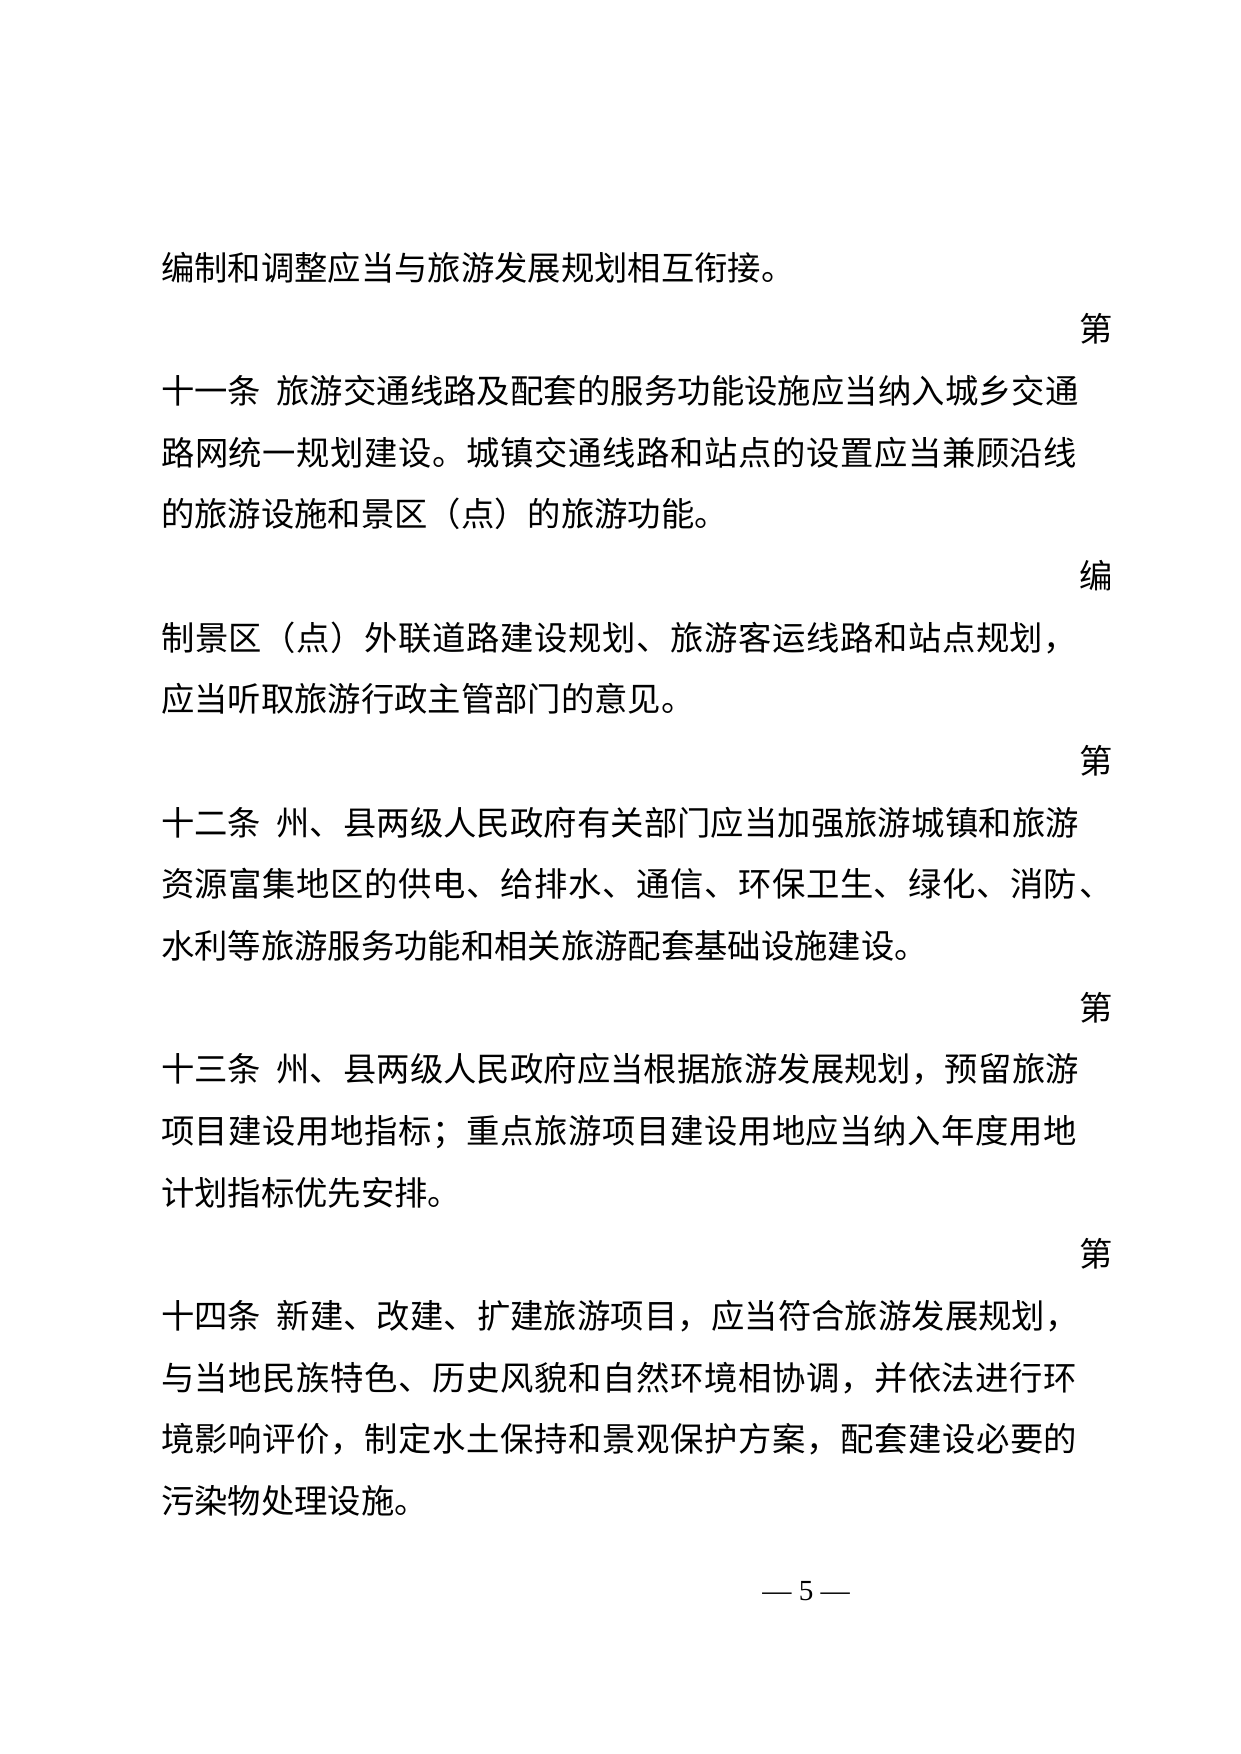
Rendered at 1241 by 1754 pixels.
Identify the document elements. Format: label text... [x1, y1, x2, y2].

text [161, 231, 1079, 292]
text 第十二条 州、县两级人民政府有关部门应当加强旅游城镇和旅游资源富集地区的供电、给排水、通信、环保卫生、绿化、消防、水利等旅游服务功能和相关旅游配套基础设施建设。 [161, 724, 1079, 971]
text 编制景区（点）外联道路建设规划、旅游客运线路和站点规划，应当听取旅游行政主管部门的意见。 [161, 539, 1079, 724]
text 第十四条 新建、改建、扩建旅游项目，应当符合旅游发展规划，与当地民族特色、历史风貌和自然环境相协调，并依法进行环境影响评价，制定水土保持和景观保护方案，配套建设必要的污染物处理设施。 [161, 1217, 1079, 1526]
text 第十三条 州、县两级人民政府应当根据旅游发展规划，预留旅游项目建设用地指标；重点旅游项目建设用地应当纳入年度用地计划指标优先安排。 [161, 971, 1079, 1217]
text 第十一条 旅游交通线路及配套的服务功能设施应当纳入城乡交通路网统一规划建设。城镇交通线路和站点的设置应当兼顾沿线的旅游设施和景区（点）的旅游功能。 [161, 292, 1079, 539]
